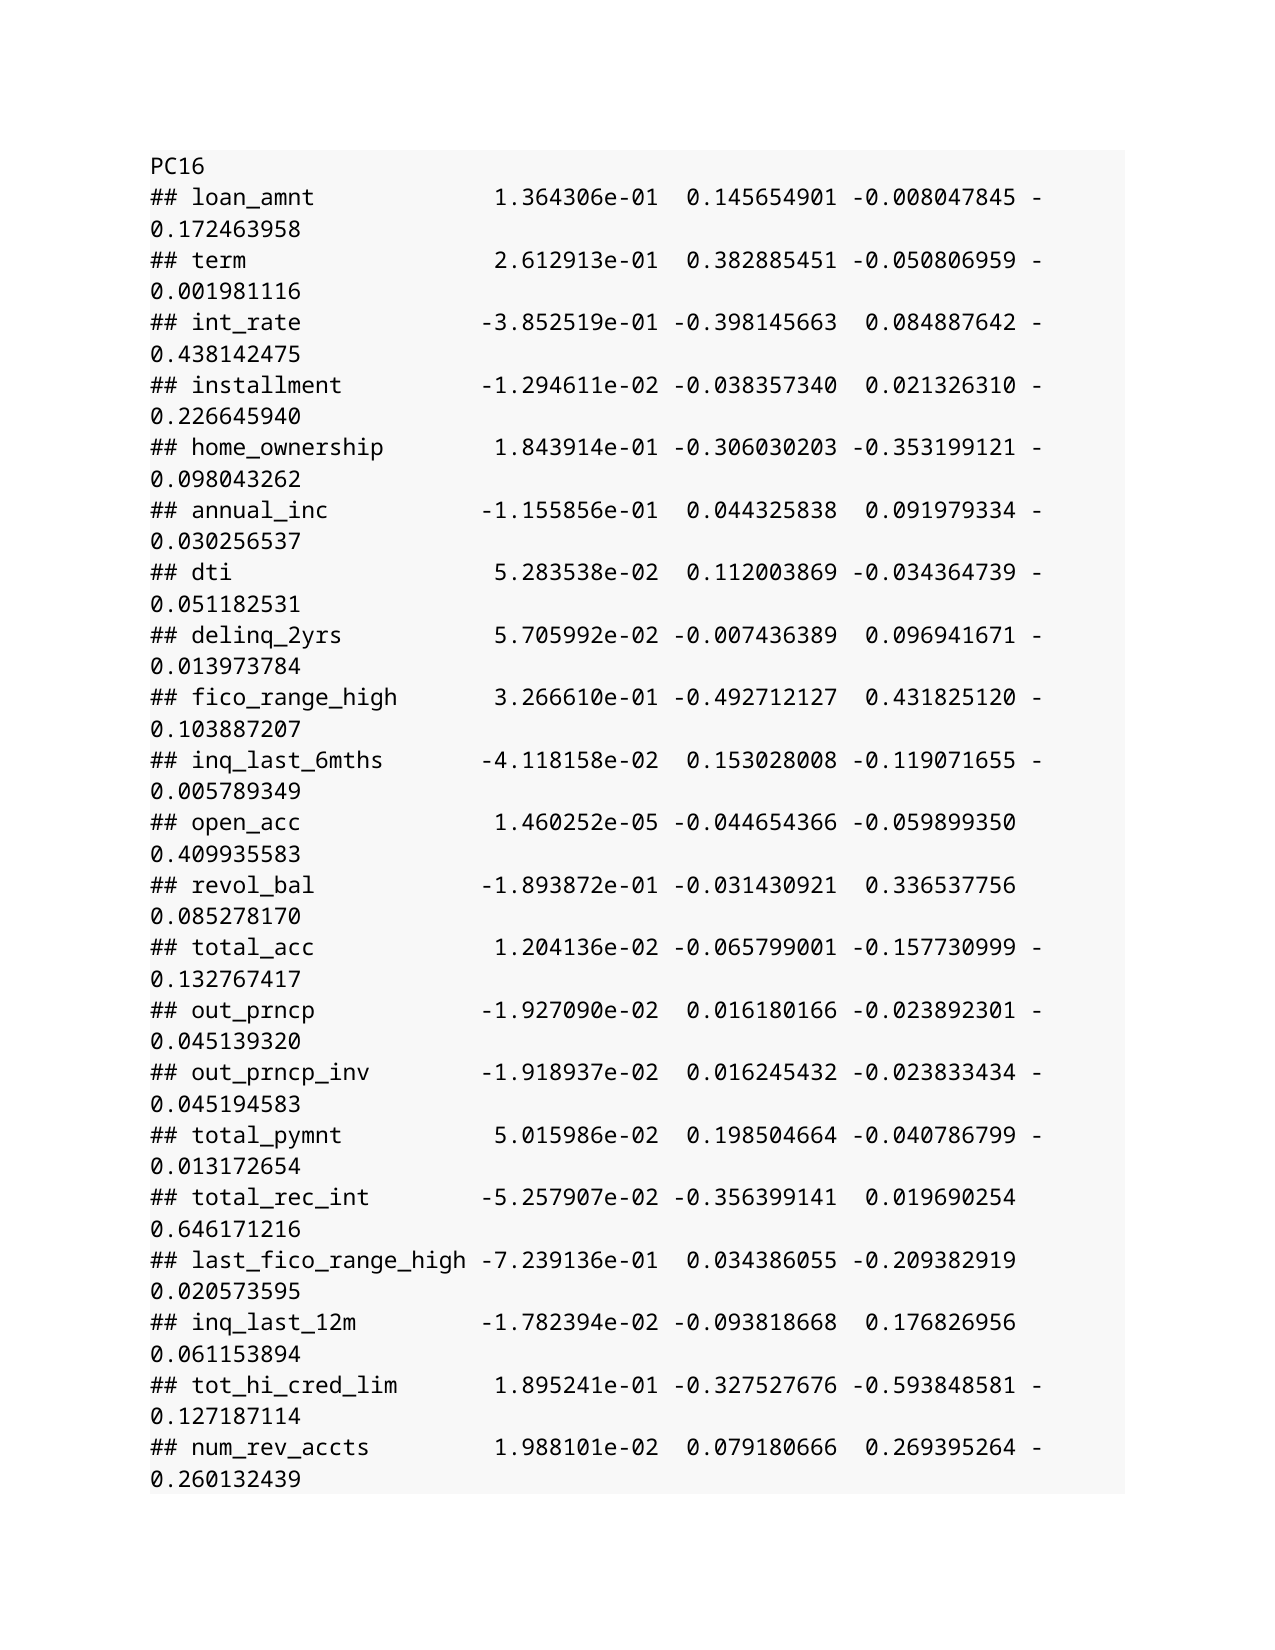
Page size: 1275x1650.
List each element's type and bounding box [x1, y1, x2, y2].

text [150, 150, 1125, 1494]
